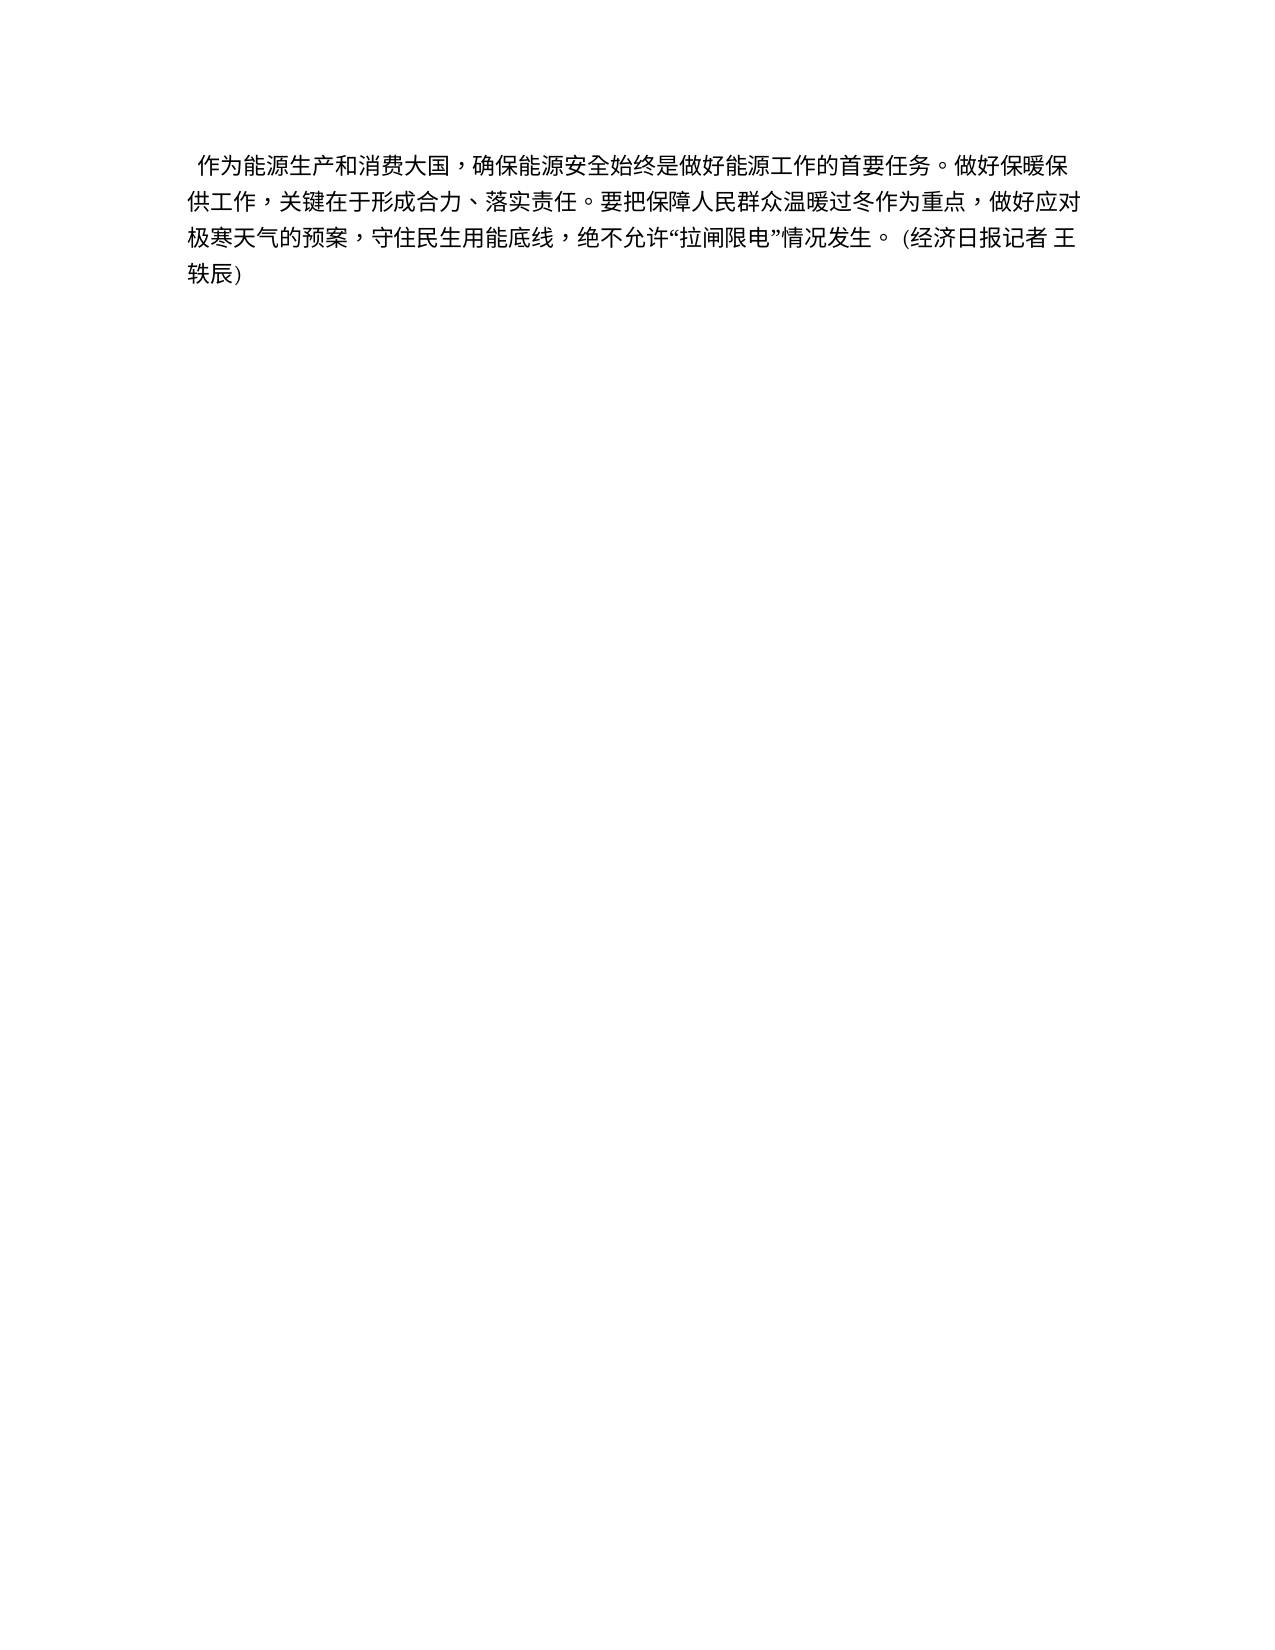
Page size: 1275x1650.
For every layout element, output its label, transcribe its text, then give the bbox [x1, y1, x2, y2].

text 作为能源生产和消费大国，确保能源安全始终是做好能源工作的首要任务。做好保暖保供工作，关键在于形成合力、落实责任。要把保障人民群众温暖过冬作为重点，做好应对极寒天气的预案，守住民生用能底线，绝不允许“拉闸限电”情况发生。 (经济日报记者 王轶辰) [187, 150, 1087, 289]
